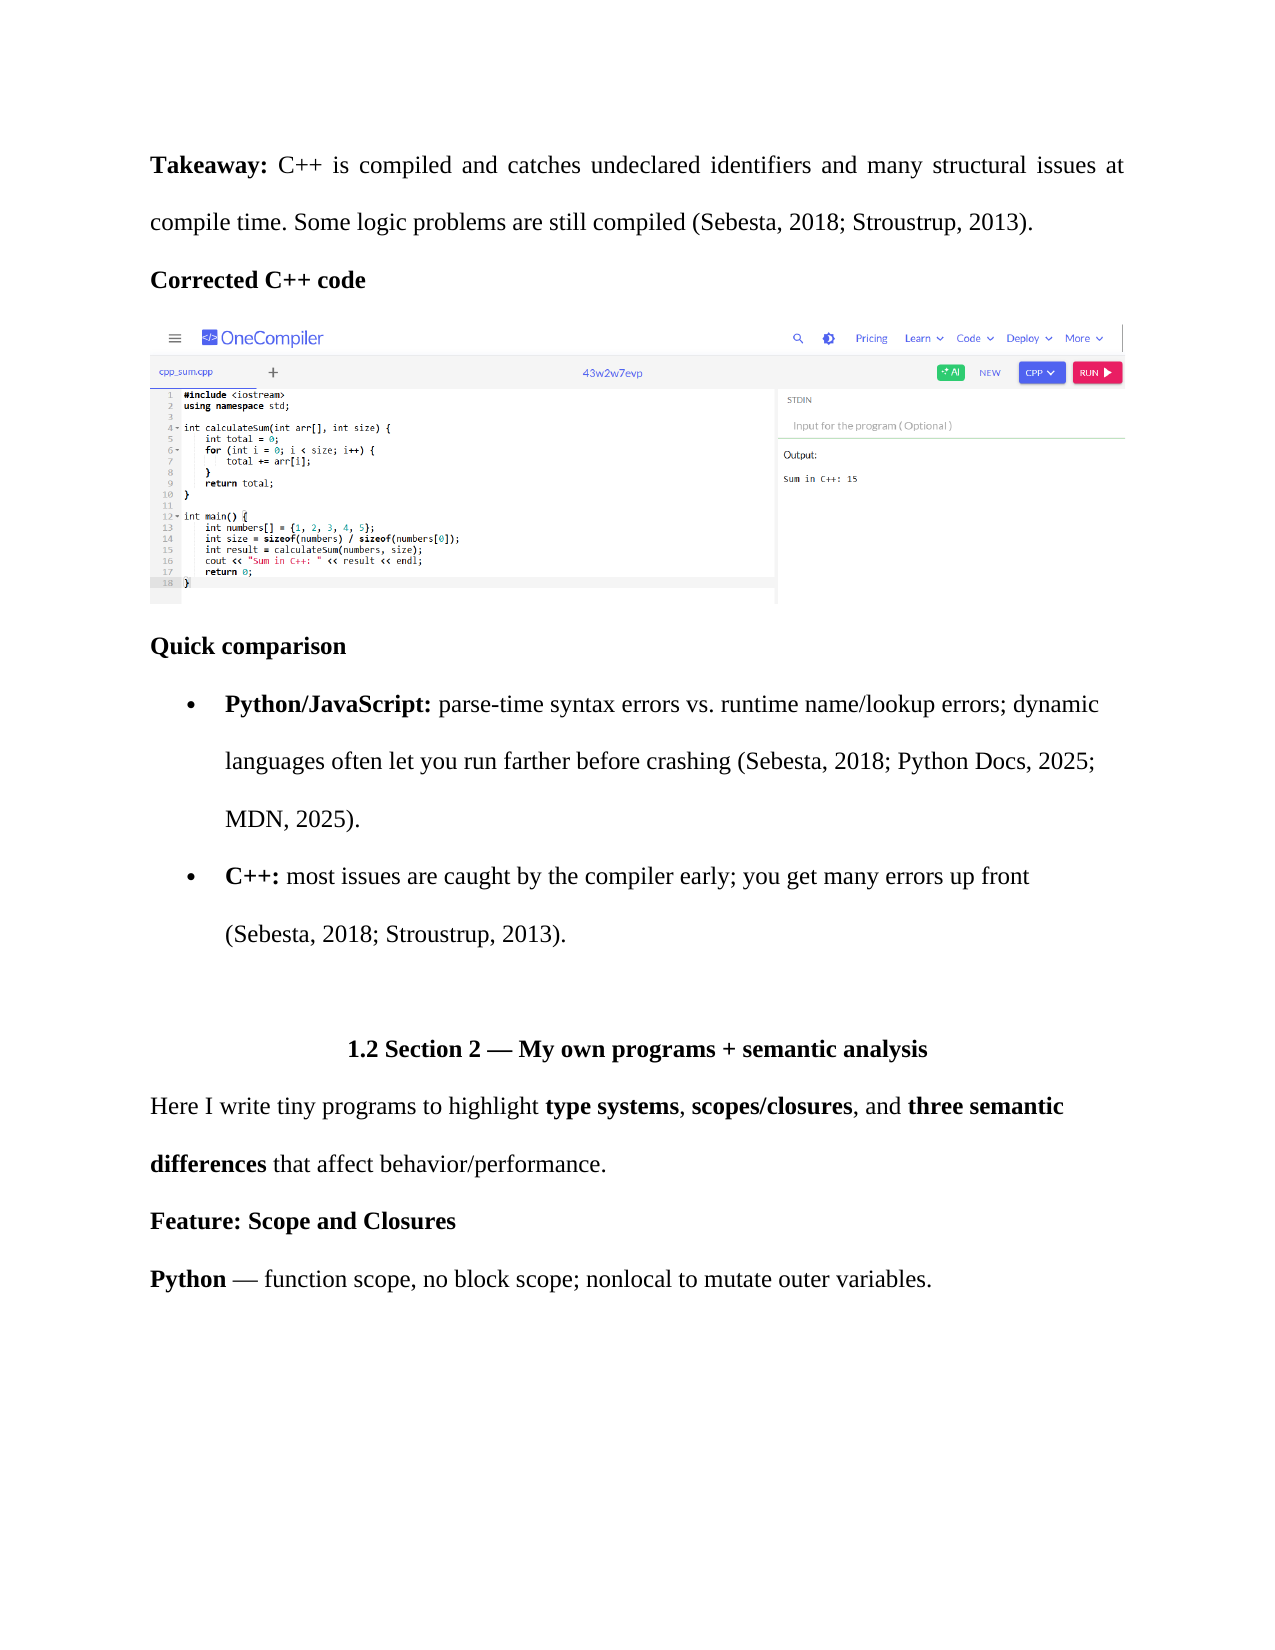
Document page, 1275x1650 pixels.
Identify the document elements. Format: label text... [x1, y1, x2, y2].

text 1.2 Section 2 — My own programs + semantic analysis [150, 1034, 1125, 1063]
text Here I write tiny programs to highlight type systems, scopes/closures, and three semantic differences that affect behavior/performance. [150, 1091, 1125, 1178]
text Python — function scope, no block scope; nonlocal to mutate outer variables. [150, 1264, 1125, 1293]
text Quick comparison [150, 631, 1125, 660]
text Corrected C++ code [150, 265, 1125, 294]
picture [150, 322, 1125, 604]
text Feature: Scope and Closures [150, 1206, 1125, 1235]
text Takeaway: C++ is compiled and catches undeclared identifiers and many structural issues at compile time. Some logic problems are still compiled (Sebesta, 2018; Stroustrup, 2013). [150, 150, 1125, 236]
list C++: most issues are caught by the compiler early; you get many errors up front (Sebesta, 2018; Stroustrup, 2013). [187, 861, 1125, 948]
list Python/JavaScript: parse-time syntax errors vs. runtime name/lookup errors; dynamic languages often let you run farther before crashing (Sebesta, 2018; Python Docs, 2025; MDN, 2025). [187, 689, 1125, 833]
